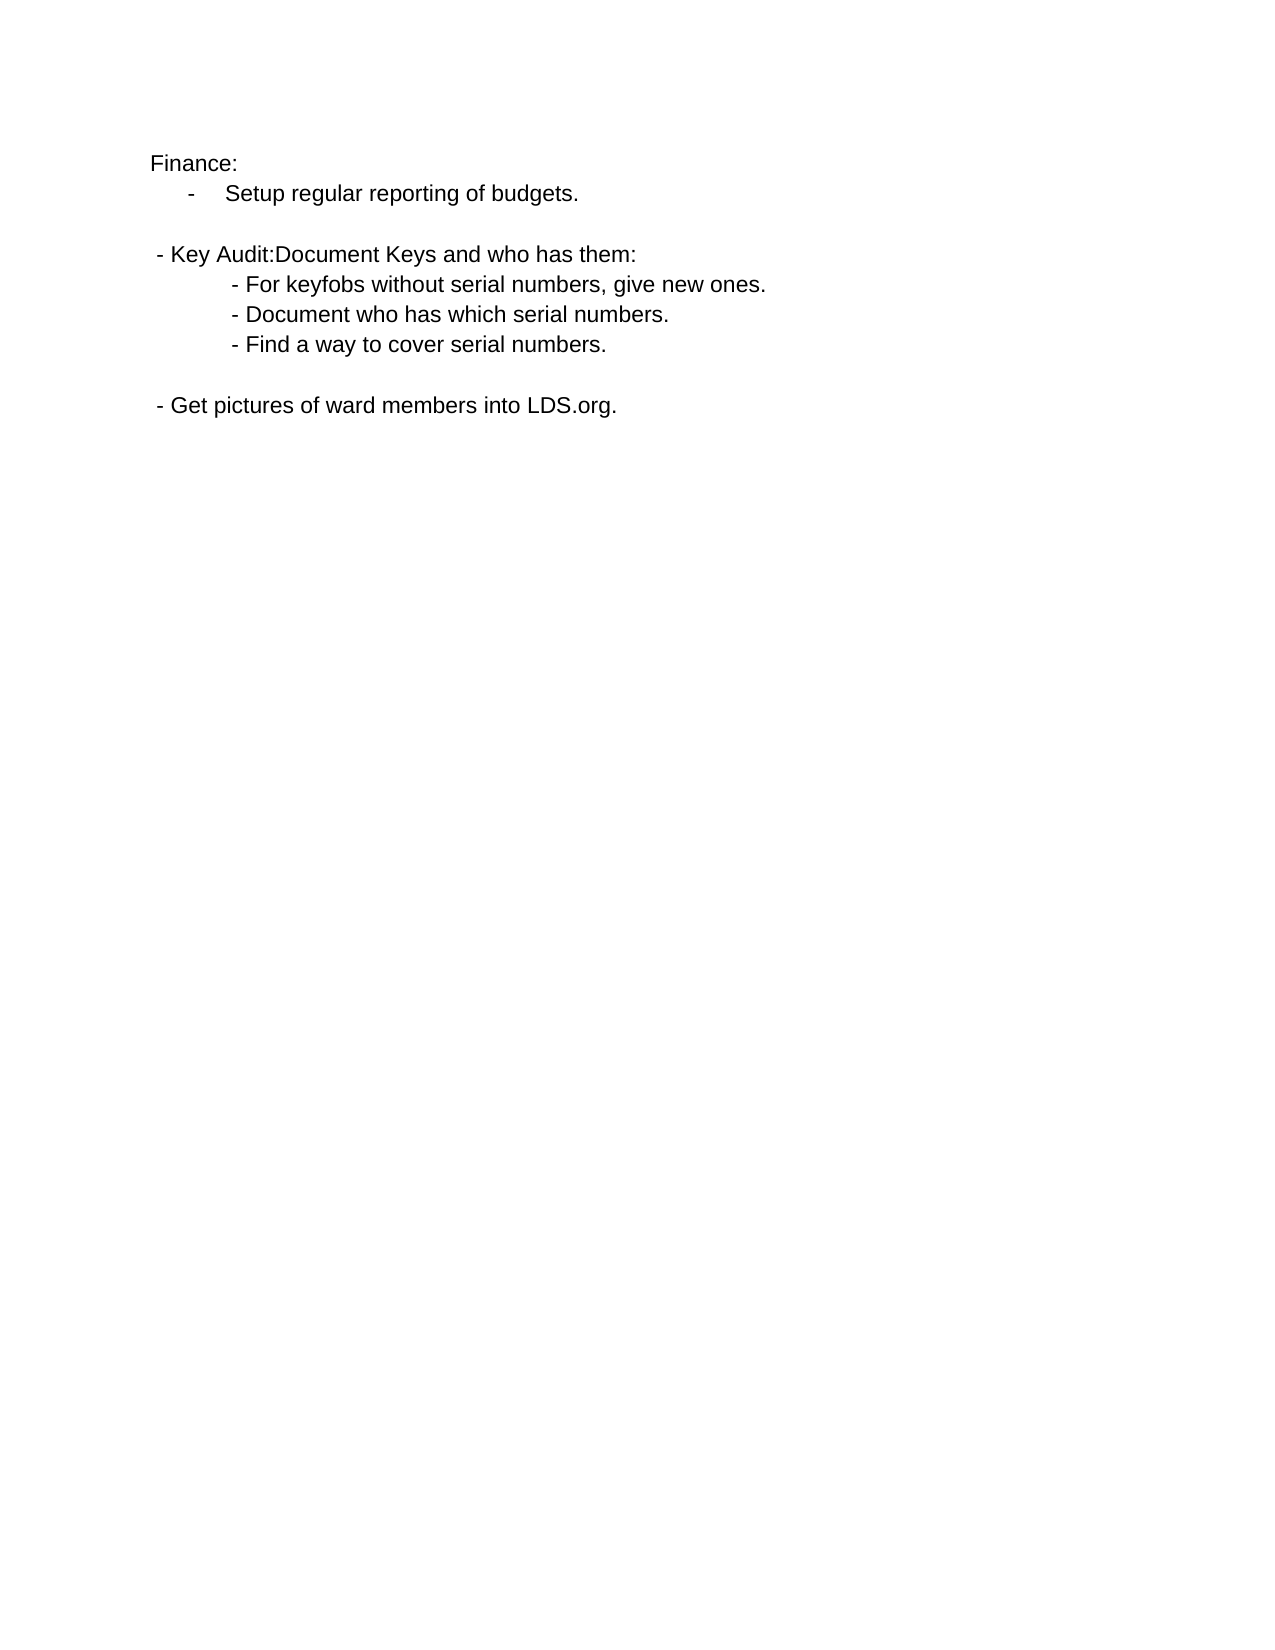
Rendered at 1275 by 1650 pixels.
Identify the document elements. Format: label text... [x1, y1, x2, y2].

text Finance: [150, 150, 1125, 176]
text - Document who has which serial numbers. [150, 301, 1125, 327]
text - For keyfobs without serial numbers, give new ones. [150, 271, 1125, 297]
text - Find a way to cover serial numbers. [150, 331, 1125, 358]
text - Get pictures of ward members into LDS.org. [150, 392, 1125, 418]
text - Key Audit:Document Keys and who has them: [150, 241, 1125, 267]
list Setup regular reporting of budgets. [187, 180, 1125, 207]
